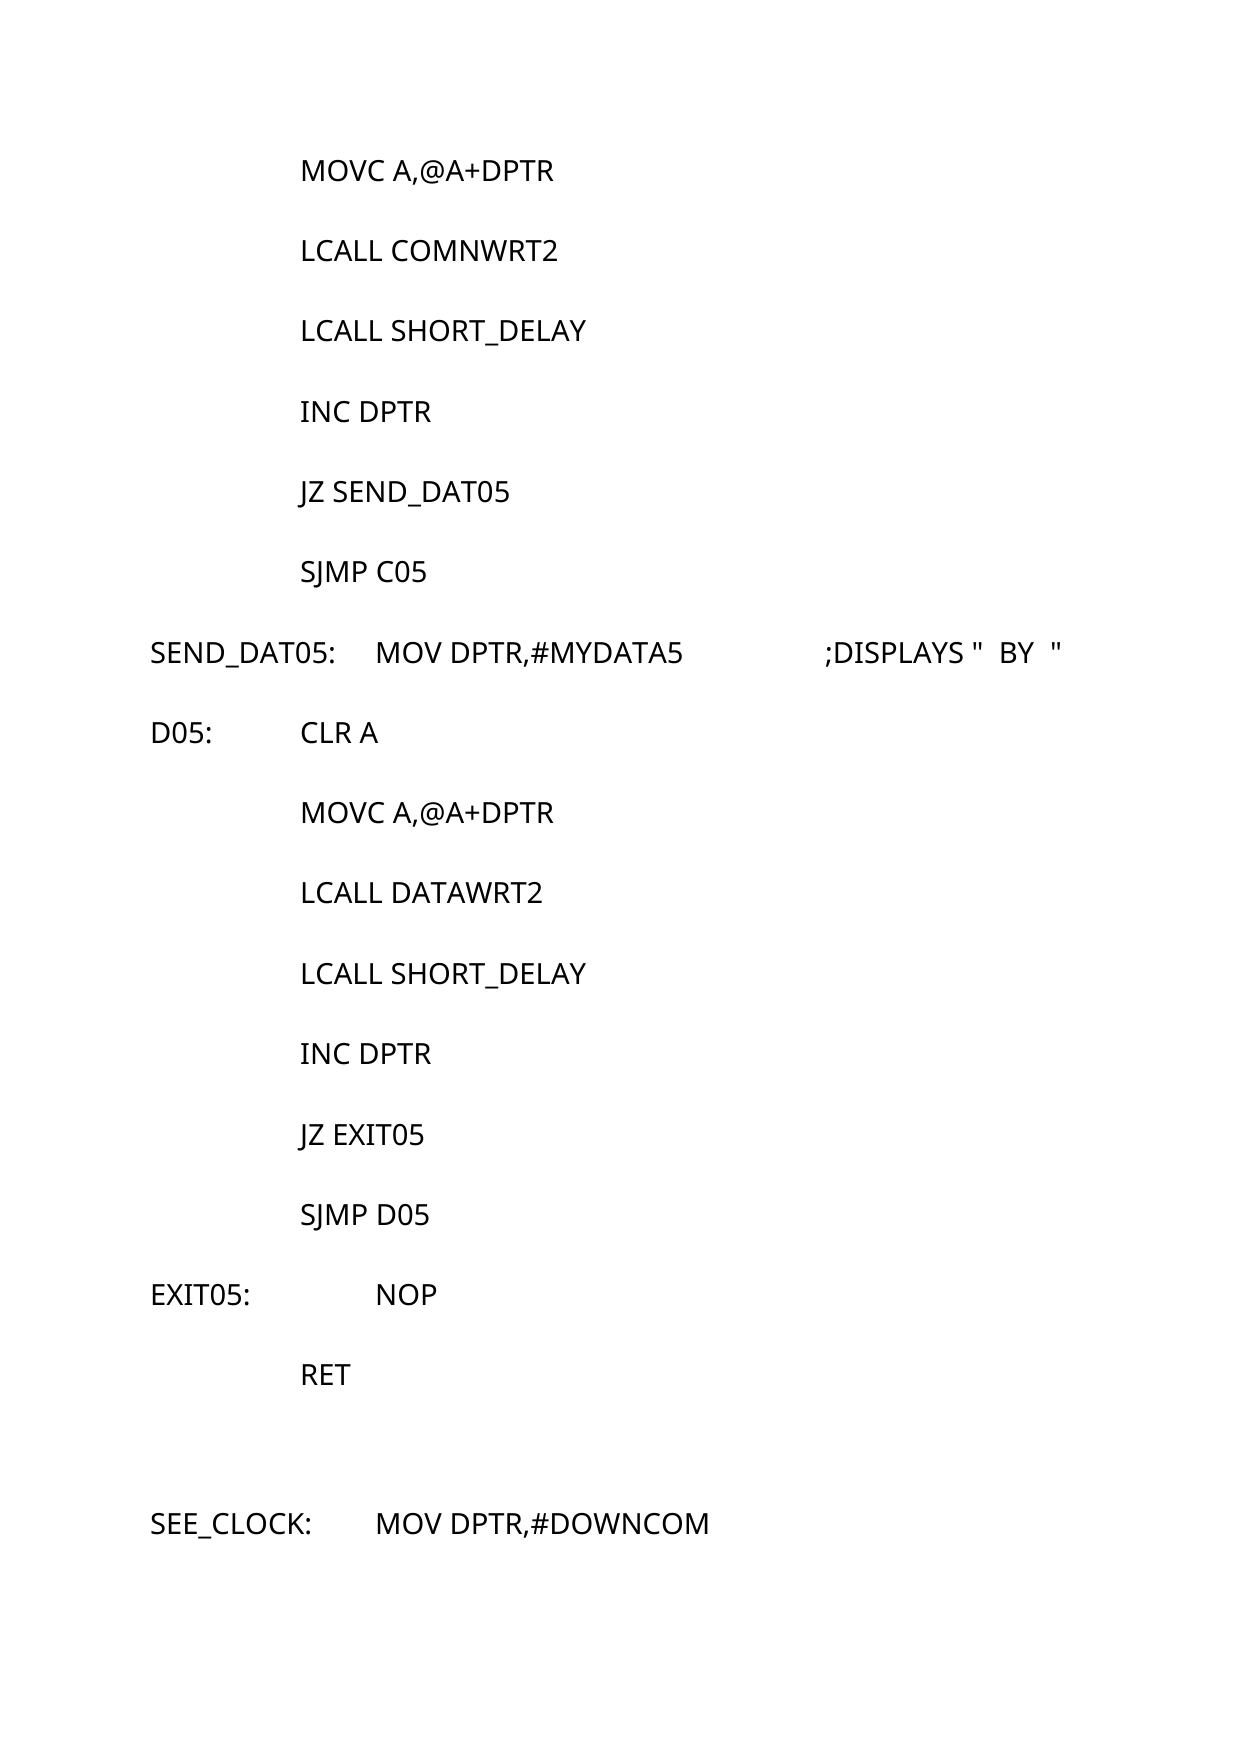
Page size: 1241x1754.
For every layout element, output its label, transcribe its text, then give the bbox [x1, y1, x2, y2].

text LCALL DATAWRT2 [150, 873, 1090, 912]
text LCALL SHORT_DELAY [150, 953, 1090, 993]
text SEND_DAT05: MOV DPTR,#MYDATA5 ;DISPLAYS " BY " [150, 632, 1090, 672]
text INC DPTR [150, 1033, 1090, 1073]
text RET [150, 1355, 1090, 1394]
text MOVC A,@A+DPTR [150, 792, 1090, 832]
text LCALL SHORT_DELAY [150, 311, 1090, 350]
text INC DPTR [150, 391, 1090, 431]
text JZ SEND_DAT05 [150, 471, 1090, 511]
text SJMP C05 [150, 552, 1090, 591]
text SJMP D05 [150, 1194, 1090, 1234]
text D05: CLR A [150, 712, 1090, 752]
text MOVC A,@A+DPTR [150, 150, 1090, 190]
text SEE_CLOCK: MOV DPTR,#DOWNCOM [150, 1504, 1090, 1543]
text JZ EXIT05 [150, 1114, 1090, 1153]
text LCALL COMNWRT2 [150, 230, 1090, 270]
text EXIT05: NOP [150, 1274, 1090, 1314]
